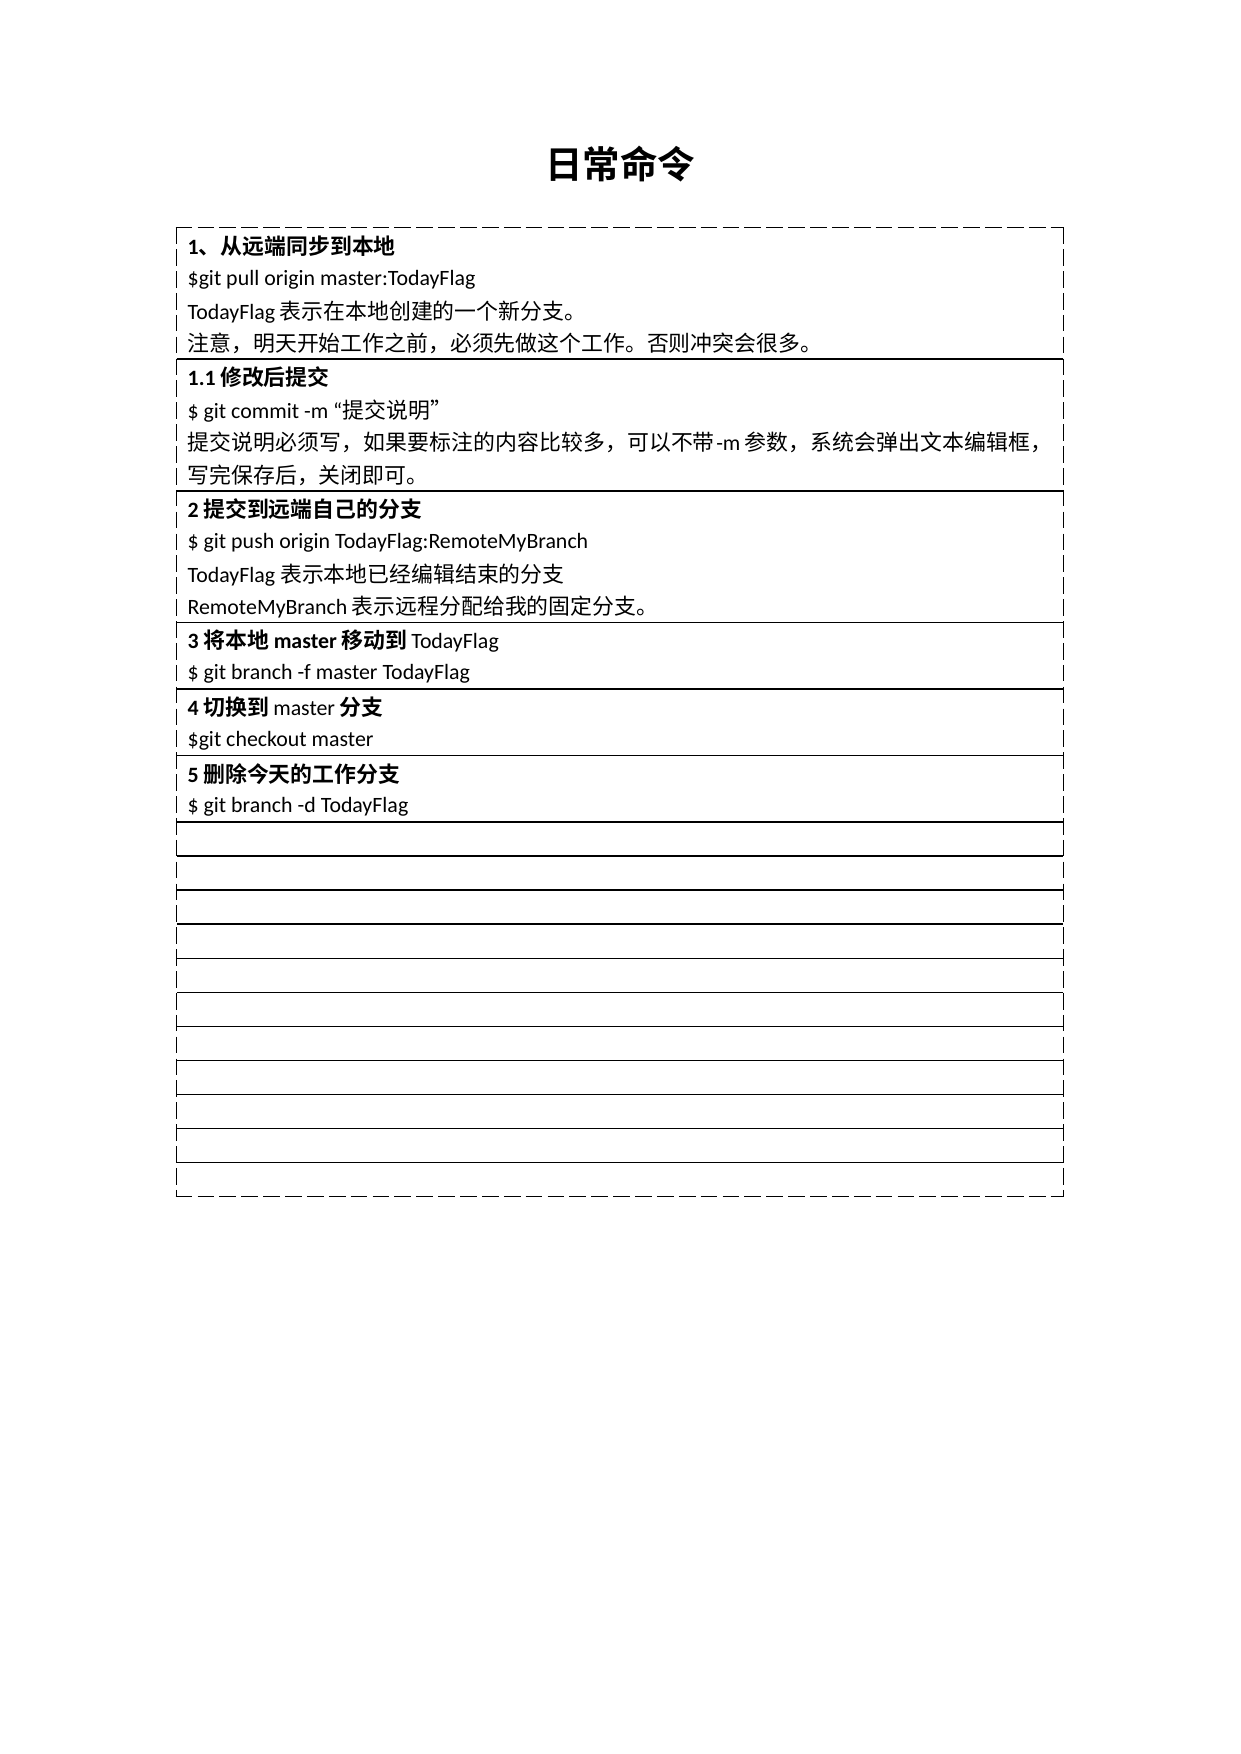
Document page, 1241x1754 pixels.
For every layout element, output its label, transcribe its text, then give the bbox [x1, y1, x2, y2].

table_cell 1.1修改后提交 $ git commit -m “提交说明” 提交说明必须写，如果要标注的内容比较多，可以不带-m参数，系统会弹出文本编辑框，写完保存后，关闭即可。 [176, 360, 1064, 490]
table_cell [176, 959, 1064, 991]
table_cell 5删除今天的工作分支 $ git branch -d TodayFlag [176, 756, 1064, 821]
table_cell [176, 856, 1064, 889]
table_cell [176, 891, 1064, 923]
text 日常命令 [187, 130, 1053, 195]
table_header 1、从远端同步到本地 $git pull origin master:TodayFlag TodayFlag表示在本地创建的一个新分支。 注意，明天开始工作之前，必须先做这个工作。否则冲突会很多。 [176, 227, 1064, 358]
table_cell [176, 1061, 1064, 1094]
table_cell [176, 993, 1064, 1026]
table_cell 3 将本地master移动到TodayFlag $ git branch -f master TodayFlag [176, 623, 1064, 688]
table_cell [176, 1027, 1064, 1059]
table_cell [176, 1163, 1064, 1196]
table_cell 4切换到master分支 $git checkout master [176, 690, 1064, 754]
table_cell 2提交到远端自己的分支 $ git push origin TodayFlag:RemoteMyBranch TodayFlag 表示本地已经编辑结束的分支 RemoteMyBranch表示远程分配给我的固定分支。 [176, 492, 1064, 621]
table_cell [176, 1129, 1064, 1162]
table_cell [176, 1095, 1064, 1128]
table_cell [176, 823, 1064, 855]
table_cell [176, 923, 1064, 957]
